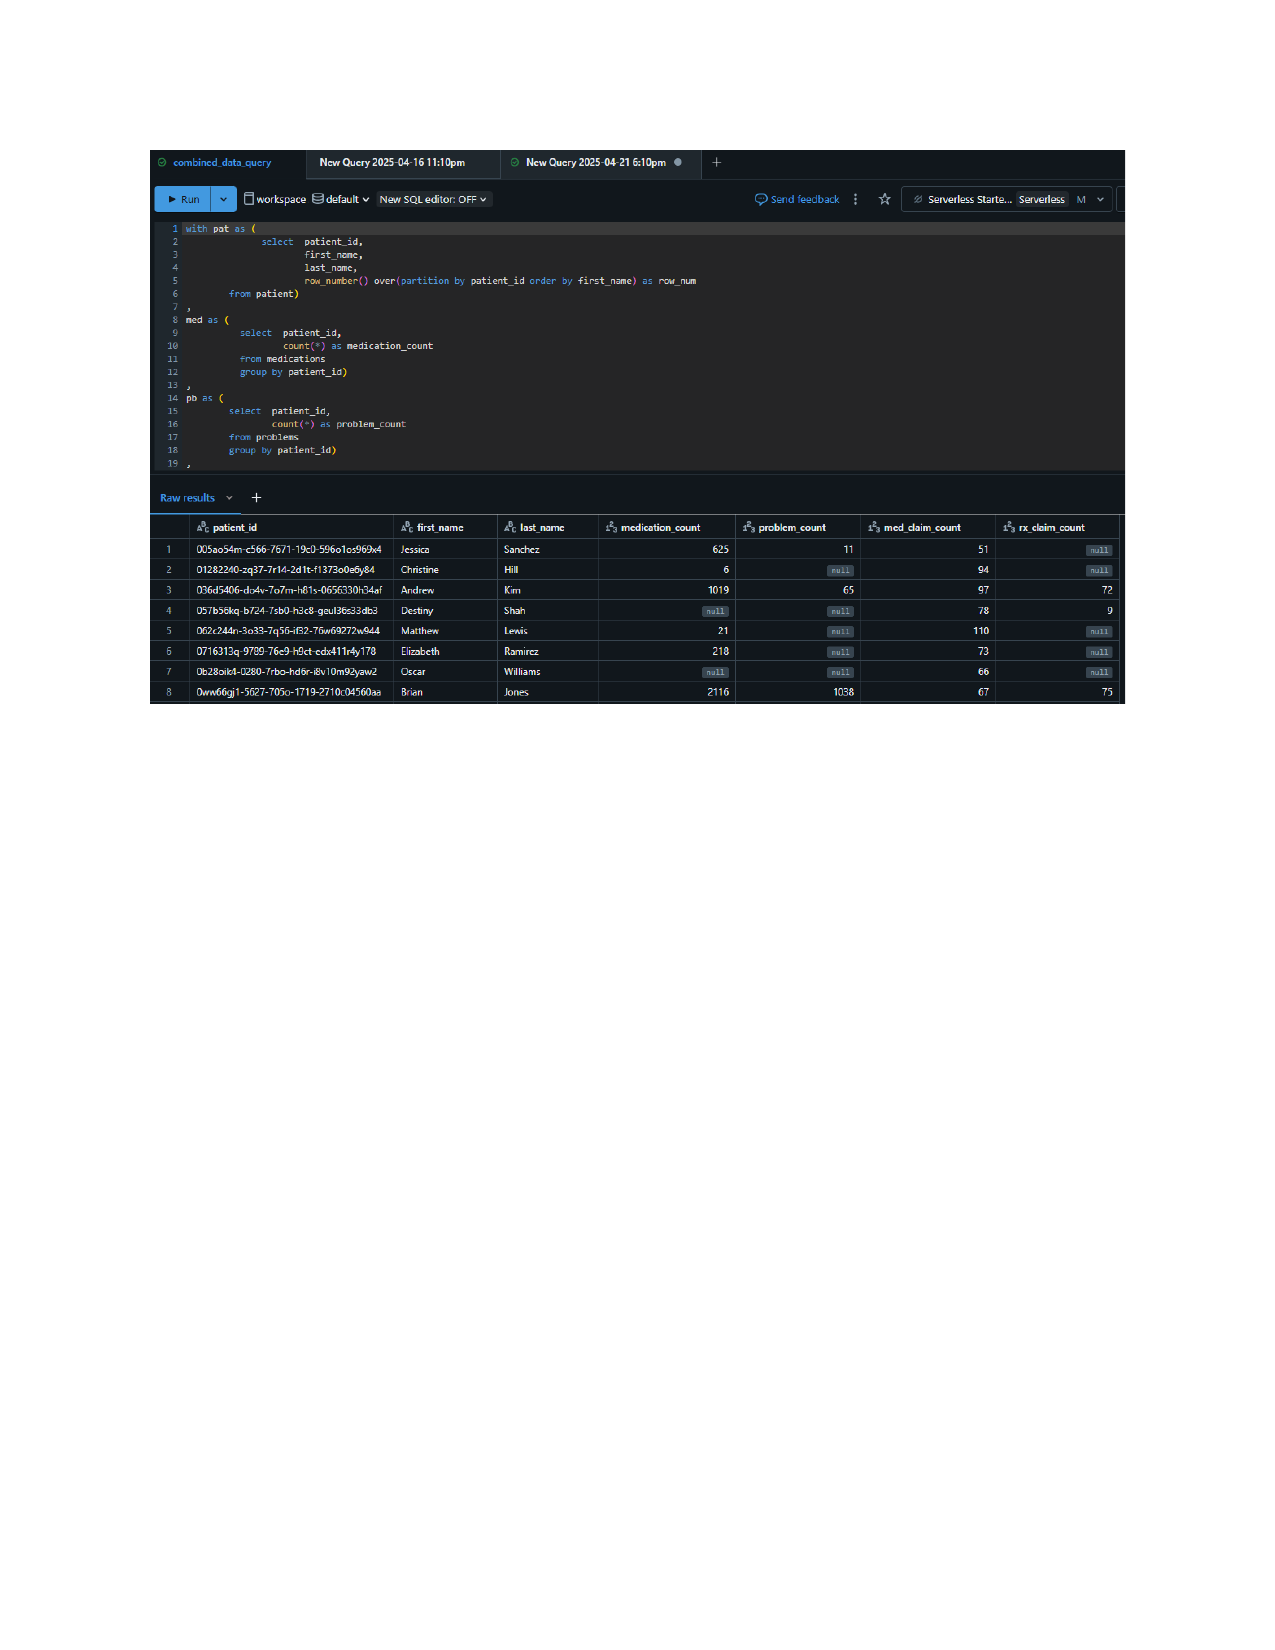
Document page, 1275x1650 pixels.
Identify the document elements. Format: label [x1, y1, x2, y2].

picture [150, 150, 1125, 704]
